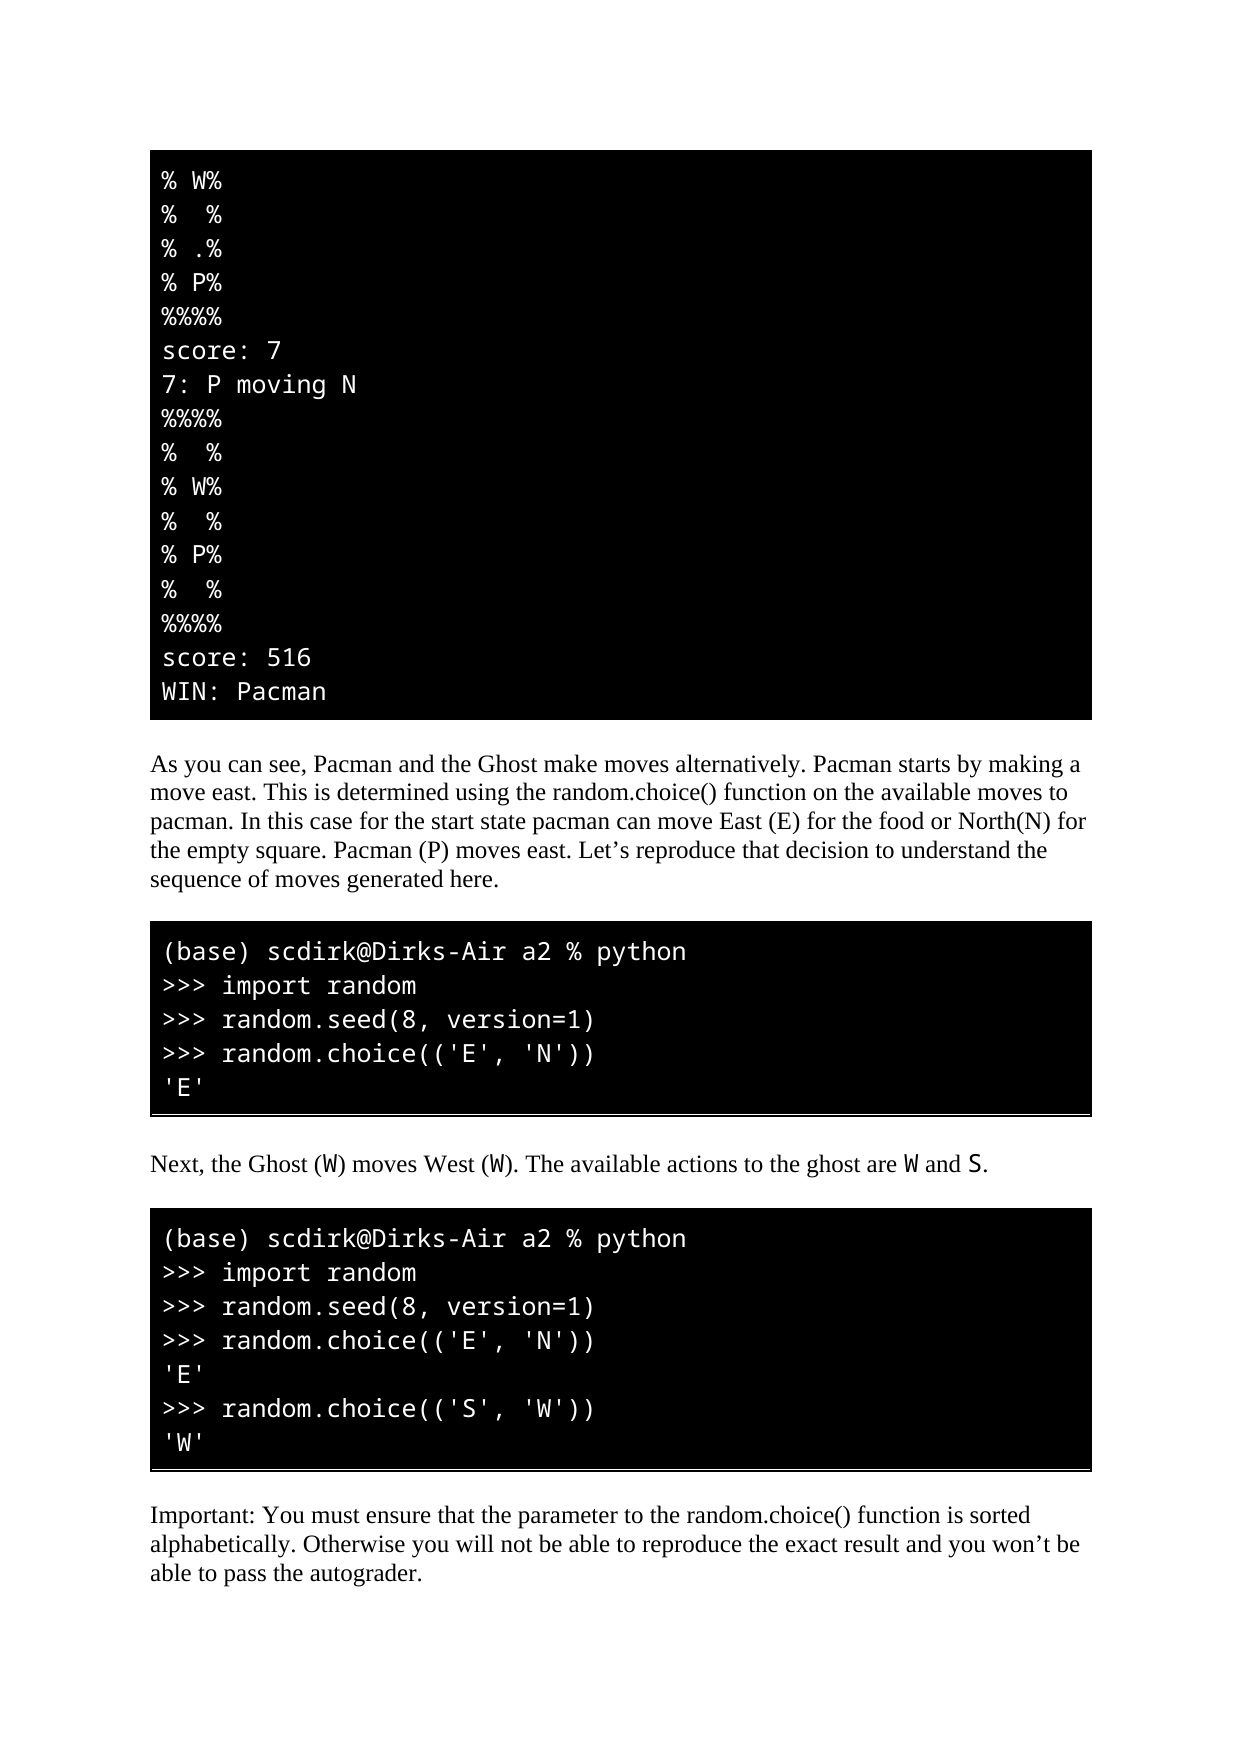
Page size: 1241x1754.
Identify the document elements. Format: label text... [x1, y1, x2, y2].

text Important: You must ensure that the parameter to the random.choice() function is sorted alphabetically. Otherwise you will not be able to reproduce the exact result and you won’t be able to pass the autograder. [150, 1500, 1090, 1587]
text Next, the Ghost (W) moves West (W). The available actions to the ghost are W and S. [150, 1145, 1090, 1179]
table_header (base) scdirk@Dirks-Air a2 % python >>> import random >>> random.seed(8, version=1) >>> random.choice(('E', 'N')) 'E' [152, 923, 1090, 1114]
table_header (base) scdirk@Dirks-Air a2 % python >>> import random >>> random.seed(8, version=1) >>> random.choice(('E', 'N')) 'E' >>> random.choice(('S', 'W')) 'W' [152, 1210, 1090, 1469]
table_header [152, 152, 1090, 718]
text As you can see, Pacman and the Ghost make moves alternatively. Pacman starts by making a move east. This is determined using the random.choice() function on the available moves to pacman. In this case for the start state pacman can move East (E) for the food or North(N) for the empty square. Pacman (P) moves east. Let’s reproduce that decision to understand the sequence of moves generated here. [150, 749, 1090, 892]
